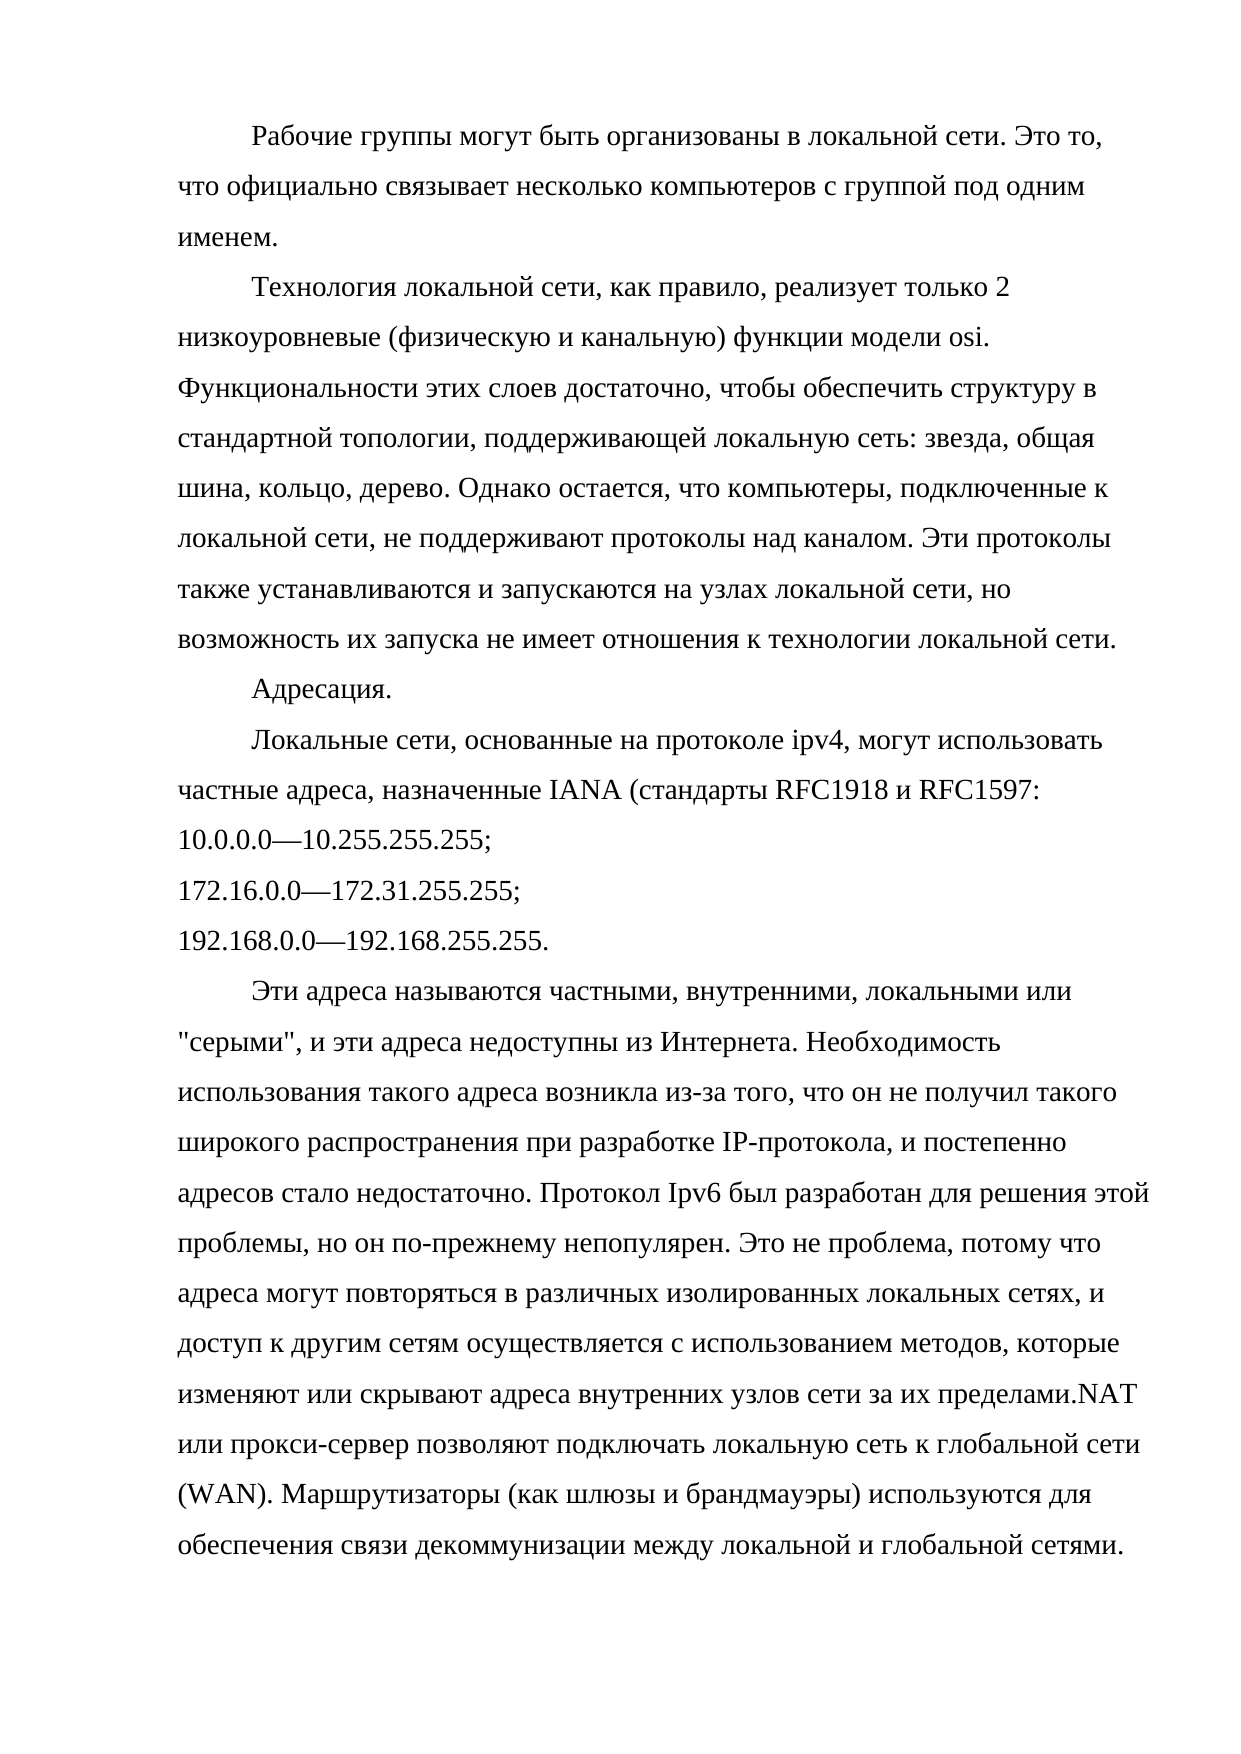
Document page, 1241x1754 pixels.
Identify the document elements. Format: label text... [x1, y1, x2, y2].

text 192.168.0.0—192.168.255.255. [177, 923, 1152, 957]
text 10.0.0.0—10.255.255.255; [177, 822, 1152, 856]
text Адресация. [177, 672, 1152, 705]
text Эти адреса называются частными, внутренними, локальными или "серыми", и эти адреса недоступны из Интернета. Необходимость использования такого адреса возникла из-за того, что он не получил такого широкого распространения при разработке IP-протокола, и постепенно адресов стало недостаточно. Протокол Ipv6 был разработан для решения этой проблемы, но он по-прежнему непопулярен. Это не проблема, потому что адреса могут повторяться в различных изолированных локальных сетях, и доступ к другим сетям осуществляется с использованием методов, которые изменяют или скрывают адреса внутренних узлов сети за их пределами.NAT или прокси-сервер позволяют подключать локальную сеть к глобальной сети (WAN). Маршрутизаторы (как шлюзы и брандмауэры) используются для обеспечения связи декоммунизации между локальной и глобальной сетями. [177, 973, 1152, 1560]
text 172.16.0.0—172.31.255.255; [177, 873, 1152, 906]
text Технология локальной сети, как правило, реализует только 2 низкоуровневые (физическую и канальную) функции модели osi. Функциональности этих слоев достаточно, чтобы обеспечить структуру в стандартной топологии, поддерживающей локальную сеть: звезда, общая шина, кольцо, дерево. Однако остается, что компьютеры, подключенные к локальной сети, не поддерживают протоколы над каналом. Эти протоколы также устанавливаются и запускаются на узлах локальной сети, но возможность их запуска не имеет отношения к технологии локальной сети. [177, 269, 1152, 655]
text Рабочие группы могут быть организованы в локальной сети. Это то, что официально связывает несколько компьютеров с группой под одним именем. [177, 118, 1152, 252]
text Локальные сети, основанные на протоколе ipv4, могут использовать частные адреса, назначенные IANA (стандарты RFC1918 и RFC1597: [177, 722, 1152, 806]
